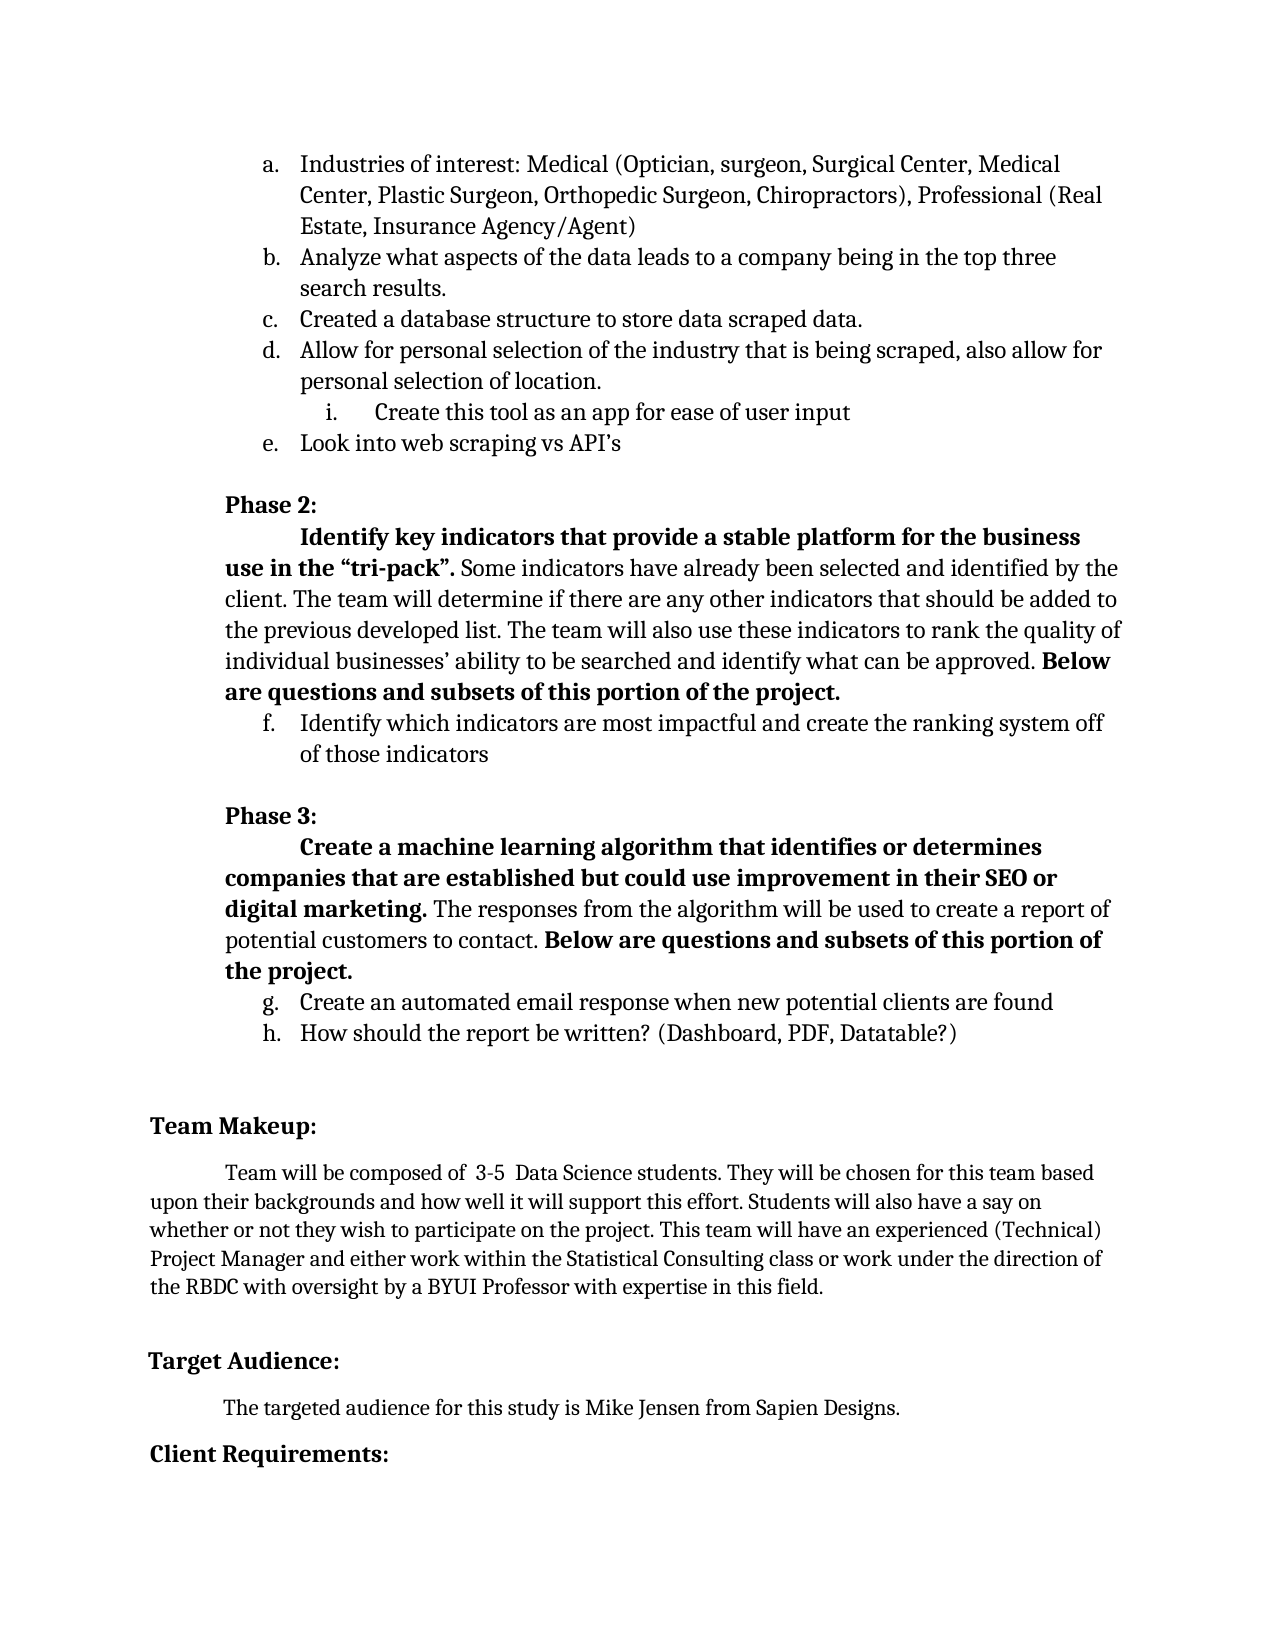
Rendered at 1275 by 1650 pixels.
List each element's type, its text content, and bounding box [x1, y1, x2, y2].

list How should the report be written? (Dashboard, PDF, Datatable?) [262, 1019, 1125, 1048]
list Look into web scraping vs API’s [262, 429, 1125, 458]
text Team will be composed of 3-5 Data Science students. They will be chosen for this team based upon their backgrounds and how well it will support this effort. Students will also have a say on whether or not they wish to participate on the project. This team will have an experienced (Technical) Project Manager and either work within the Statistical Consulting class or work under the direction of the RBDC with oversight by a BYUI Professor with expertise in this field. [150, 1160, 1125, 1300]
text Identify key indicators that provide a stable platform for the business use in the “tri-pack”. Some indicators have already been selected and identified by the client. The team will determine if there are any other indicators that should be added to the previous developed list. The team will also use these indicators to rank the quality of individual businesses’ ability to be searched and identify what can be approved. Below are questions and subsets of this portion of the project. [225, 522, 1125, 706]
text Phase 3: [225, 802, 1125, 831]
text Client Requirements: [150, 1440, 1125, 1469]
text Target Audience: [148, 1347, 1125, 1376]
list Allow for personal selection of the industry that is being scraped, also allow for personal selection of location. [262, 336, 1125, 396]
list Created a database structure to store data scraped data. [262, 305, 1125, 334]
list Industries of interest: Medical (Optician, surgeon, Surgical Center, Medical Center, Plastic Surgeon, Orthopedic Surgeon, Chiropractors), Professional (Real Estate, Insurance Agency/Agent) [262, 150, 1125, 241]
text Create a machine learning algorithm that identifies or determines companies that are established but could use improvement in their SEO or digital marketing. The responses from the algorithm will be used to create a report of potential customers to contact. Below are questions and subsets of this portion of the project. [225, 833, 1125, 986]
text Phase 2: [225, 491, 1125, 520]
list Identify which indicators are most impactful and create the ranking system off of those indicators [262, 709, 1125, 768]
list Create an automated email response when new potential clients are found [262, 988, 1125, 1017]
text The targeted audience for this study is Mike Jensen from Sapien Designs. [223, 1395, 1125, 1421]
list Analyze what aspects of the data leads to a company being in the top three search results. [262, 243, 1125, 303]
text Team Makeup: [150, 1112, 1125, 1141]
list Create this tool as an app for ease of user input [337, 398, 1125, 427]
